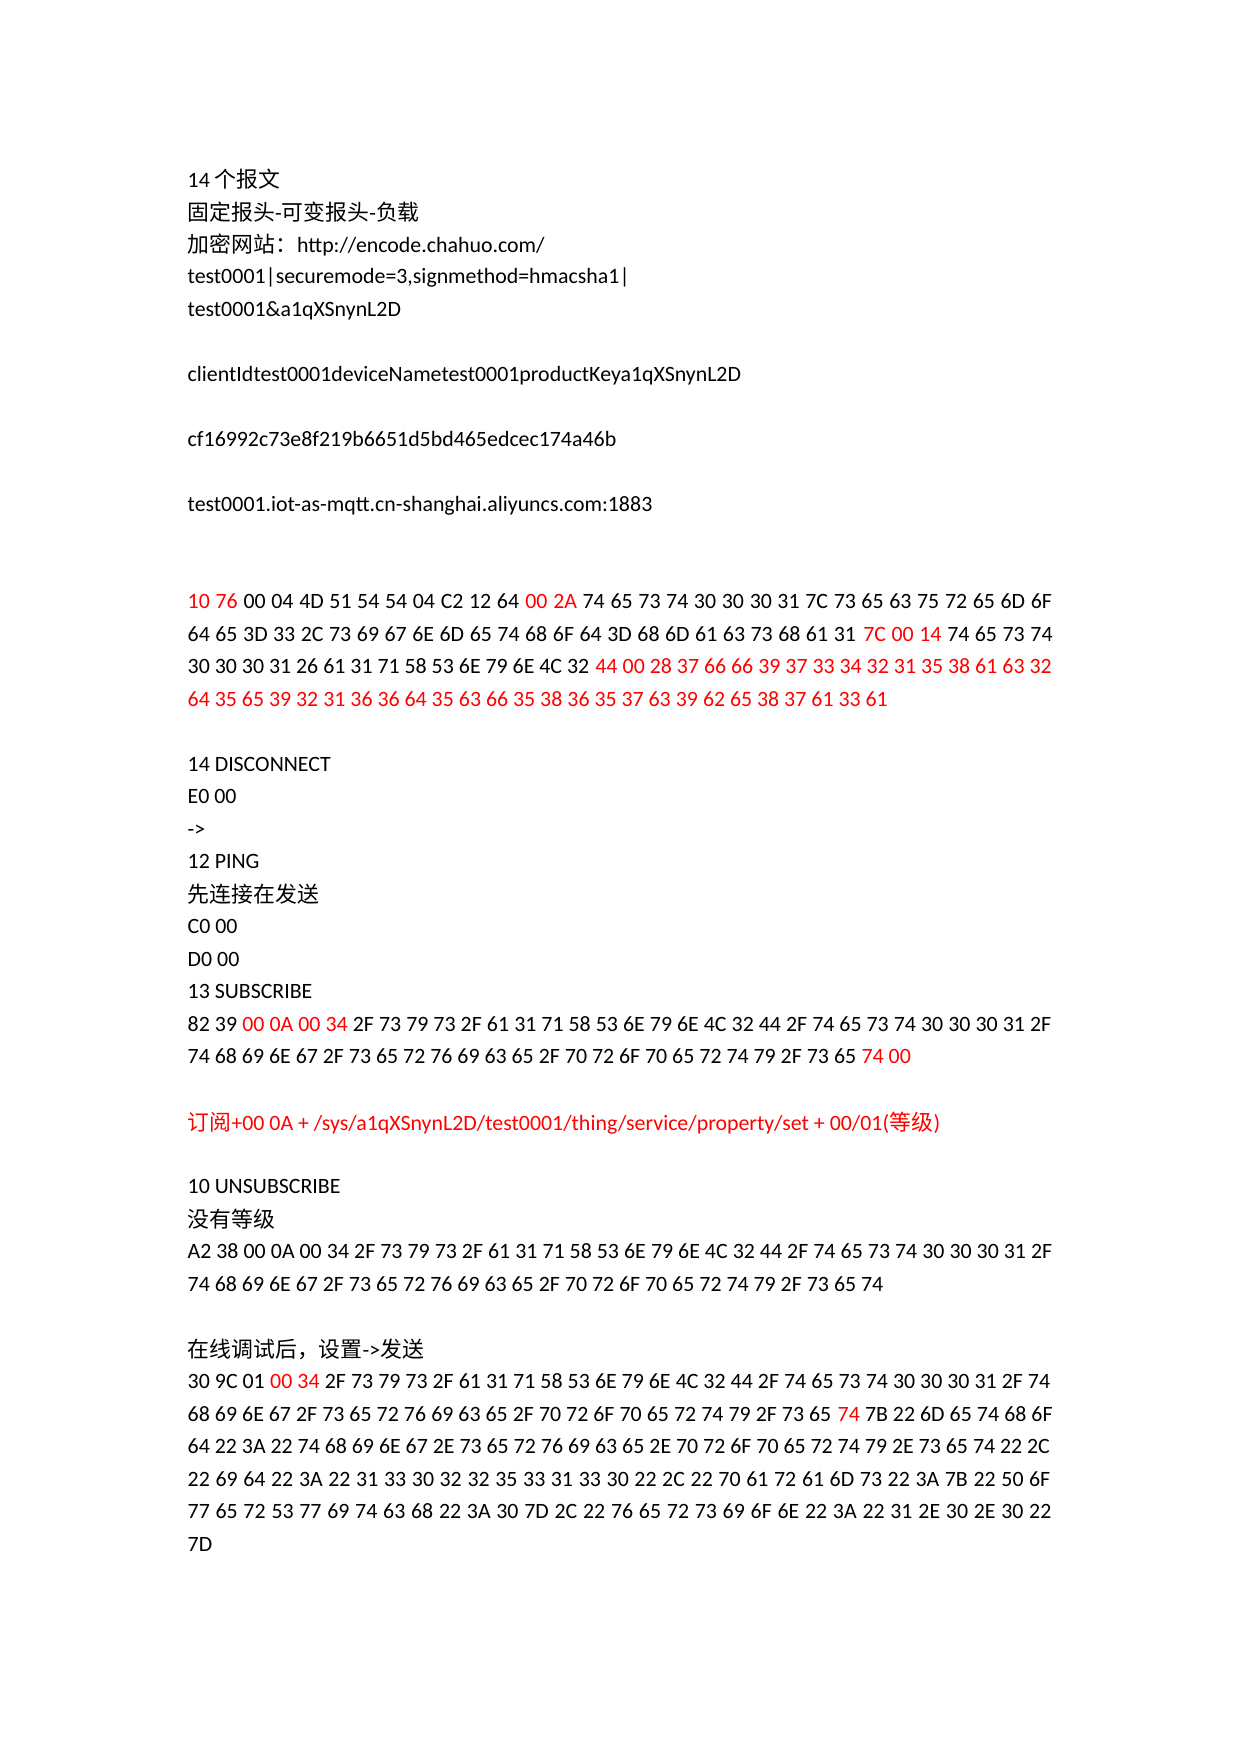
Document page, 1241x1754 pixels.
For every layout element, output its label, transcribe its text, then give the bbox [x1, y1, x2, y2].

text 14 DISCONNECT [187, 747, 1053, 779]
text 13 SUBSCRIBE [187, 974, 1053, 1007]
text 10 UNSUBSCRIBE [187, 1169, 1053, 1202]
text 14个报文 [187, 162, 1053, 194]
text C0 00 [187, 909, 1053, 942]
text E0 00 [187, 779, 1053, 812]
text A2 38 00 0A 00 34 2F 73 79 73 2F 61 31 71 58 53 6E 79 6E 4C 32 44 2F 74 65 73 74 30 30 30 31 2F 74 68 69 6E 67 2F 73 65 72 76 69 63 65 2F 70 72 6F 70 65 72 74 79 2F 73 65 74 [187, 1234, 1053, 1299]
text clientIdtest0001deviceNametest0001productKeya1qXSnynL2D [187, 357, 1053, 389]
text 固定报头-可变报头-负载 [187, 194, 1053, 227]
text 加密网站：http://encode.chahuo.com/ [187, 227, 1053, 259]
text test0001|securemode=3,signmethod=hmacsha1| [187, 259, 1053, 292]
text 订阅+00 0A + /sys/a1qXSnynL2D/test0001/thing/service/property/set + 00/01(等级) [187, 1104, 1053, 1137]
text 没有等级 [187, 1202, 1053, 1234]
text 12 PING [187, 844, 1053, 877]
text cf16992c73e8f219b6651d5bd465edcec174a46b [187, 422, 1053, 454]
text 82 39 00 0A 00 34 2F 73 79 73 2F 61 31 71 58 53 6E 79 6E 4C 32 44 2F 74 65 73 74 30 30 30 31 2F 74 68 69 6E 67 2F 73 65 72 76 69 63 65 2F 70 72 6F 70 65 72 74 79 2F 73 65 74 00 [187, 1007, 1053, 1072]
text 先连接在发送 [187, 877, 1053, 909]
text 在线调试后，设置->发送 [187, 1332, 1053, 1364]
text 30 9C 01 00 34 2F 73 79 73 2F 61 31 71 58 53 6E 79 6E 4C 32 44 2F 74 65 73 74 30 30 30 31 2F 74 68 69 6E 67 2F 73 65 72 76 69 63 65 2F 70 72 6F 70 65 72 74 79 2F 73 65 74 7B 22 6D 65 74 68 6F 64 22 3A 22 74 68 69 6E 67 2E 73 65 72 76 69 63 65 2E 70 72 6F 70 65 72 74 79 2E 73 65 74 22 2C 22 69 64 22 3A 22 31 33 30 32 32 35 33 31 33 30 22 2C 22 70 61 72 61 6D 73 22 3A 7B 22 50 6F 77 65 72 53 77 69 74 63 68 22 3A 30 7D 2C 22 76 65 72 73 69 6F 6E 22 3A 22 31 2E 30 2E 30 22 7D [187, 1364, 1053, 1559]
text test0001&a1qXSnynL2D [187, 292, 1053, 324]
text 10 76 00 04 4D 51 54 54 04 C2 12 64 00 2A 74 65 73 74 30 30 30 31 7C 73 65 63 75 72 65 6D 6F 64 65 3D 33 2C 73 69 67 6E 6D 65 74 68 6F 64 3D 68 6D 61 63 73 68 61 31 7C 00 14 74 65 73 74 30 30 30 31 26 61 31 71 58 53 6E 79 6E 4C 32 44 00 28 37 66 66 39 37 33 34 32 31 35 38 61 63 32 64 35 65 39 32 31 36 36 64 35 63 66 35 38 36 35 37 63 39 62 65 38 37 61 33 61 [187, 584, 1053, 714]
text test0001.iot-as-mqtt.cn-shanghai.aliyuncs.com:1883 [187, 487, 1053, 519]
text D0 00 [187, 942, 1053, 974]
text -> [187, 812, 1053, 844]
